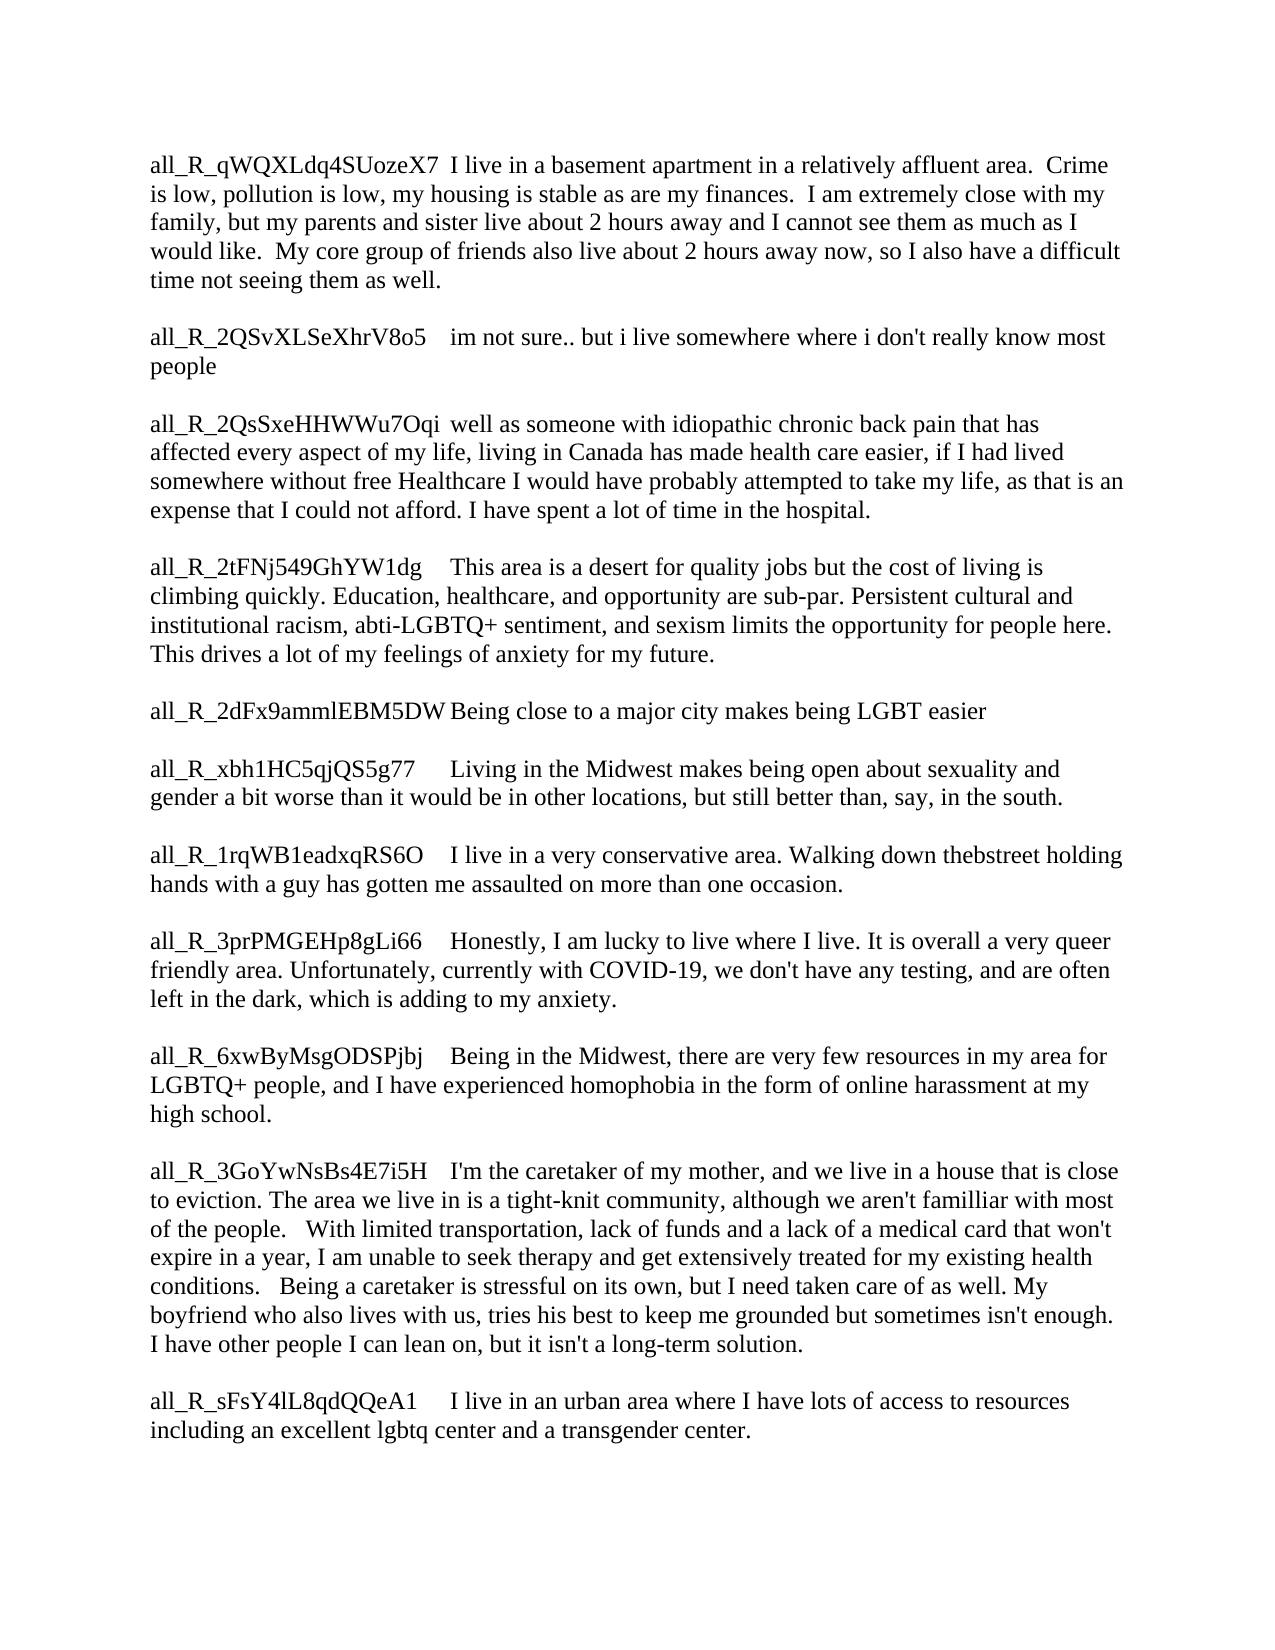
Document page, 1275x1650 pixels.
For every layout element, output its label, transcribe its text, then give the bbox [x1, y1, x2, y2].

text all_R_xbh1HC5qjQS5g77 Living in the Midwest makes being open about sexuality and gender a bit worse than it would be in other locations, but still better than, say, in the south. [150, 754, 1125, 811]
text all_R_6xwByMsgODSPjbj Being in the Midwest, there are very few resources in my area for LGBTQ+ people, and I have experienced homophobia in the form of online harassment at my high school. [150, 1041, 1125, 1127]
text all_R_2QsSxeHHWWu7Oqi well as someone with idiopathic chronic back pain that has affected every aspect of my life, living in Canada has made health care easier, if I had lived somewhere without free Healthcare I would have probably attempted to take my life, as that is an expense that I could not afford. I have spent a lot of time in the hospital. [150, 409, 1125, 524]
text all_R_qWQXLdq4SUozeX7 I live in a basement apartment in a relatively affluent area. Crime is low, pollution is low, my housing is stable as are my finances. I am extremely close with my family, but my parents and sister live about 2 hours away and I cannot see them as much as I would like. My core group of friends also live about 2 hours away now, so I also have a difficult time not seeing them as well. [150, 150, 1125, 294]
text all_R_2tFNj549GhYW1dg This area is a desert for quality jobs but the cost of living is climbing quickly. Education, healthcare, and opportunity are sub-par. Persistent cultural and institutional racism, abti-LGBTQ+ sentiment, and sexism limits the opportunity for people here. This drives a lot of my feelings of anxiety for my future. [150, 552, 1125, 667]
text all_R_3GoYwNsBs4E7i5H I'm the caretaker of my mother, and we live in a house that is close to eviction. The area we live in is a tight-knit community, although we aren't familliar with most of the people. With limited transportation, lack of funds and a lack of a medical card that won't expire in a year, I am unable to seek therapy and get extensively treated for my existing health conditions. Being a caretaker is stressful on its own, but I need taken care of as well. My boyfriend who also lives with us, tries his best to keep me grounded but sometimes isn't enough. I have other people I can lean on, but it isn't a long-term solution. [150, 1156, 1125, 1357]
text all_R_1rqWB1eadxqRS6O I live in a very conservative area. Walking down thebstreet holding hands with a guy has gotten me assaulted on more than one occasion. [150, 840, 1125, 897]
text all_R_2dFx9ammlEBM5DW Being close to a major city makes being LGBT easier [150, 696, 1125, 725]
text all_R_2QSvXLSeXhrV8o5 im not sure.. but i live somewhere where i don't really know most people [150, 322, 1125, 380]
text all_R_3prPMGEHp8gLi66 Honestly, I am lucky to live where I live. It is overall a very queer friendly area. Unfortunately, currently with COVID-19, we don't have any testing, and are often left in the dark, which is adding to my anxiety. [150, 926, 1125, 1012]
text all_R_sFsY4lL8qdQQeA1 I live in an urban area where I have lots of access to resources including an excellent lgbtq center and a transgender center. [150, 1386, 1125, 1444]
